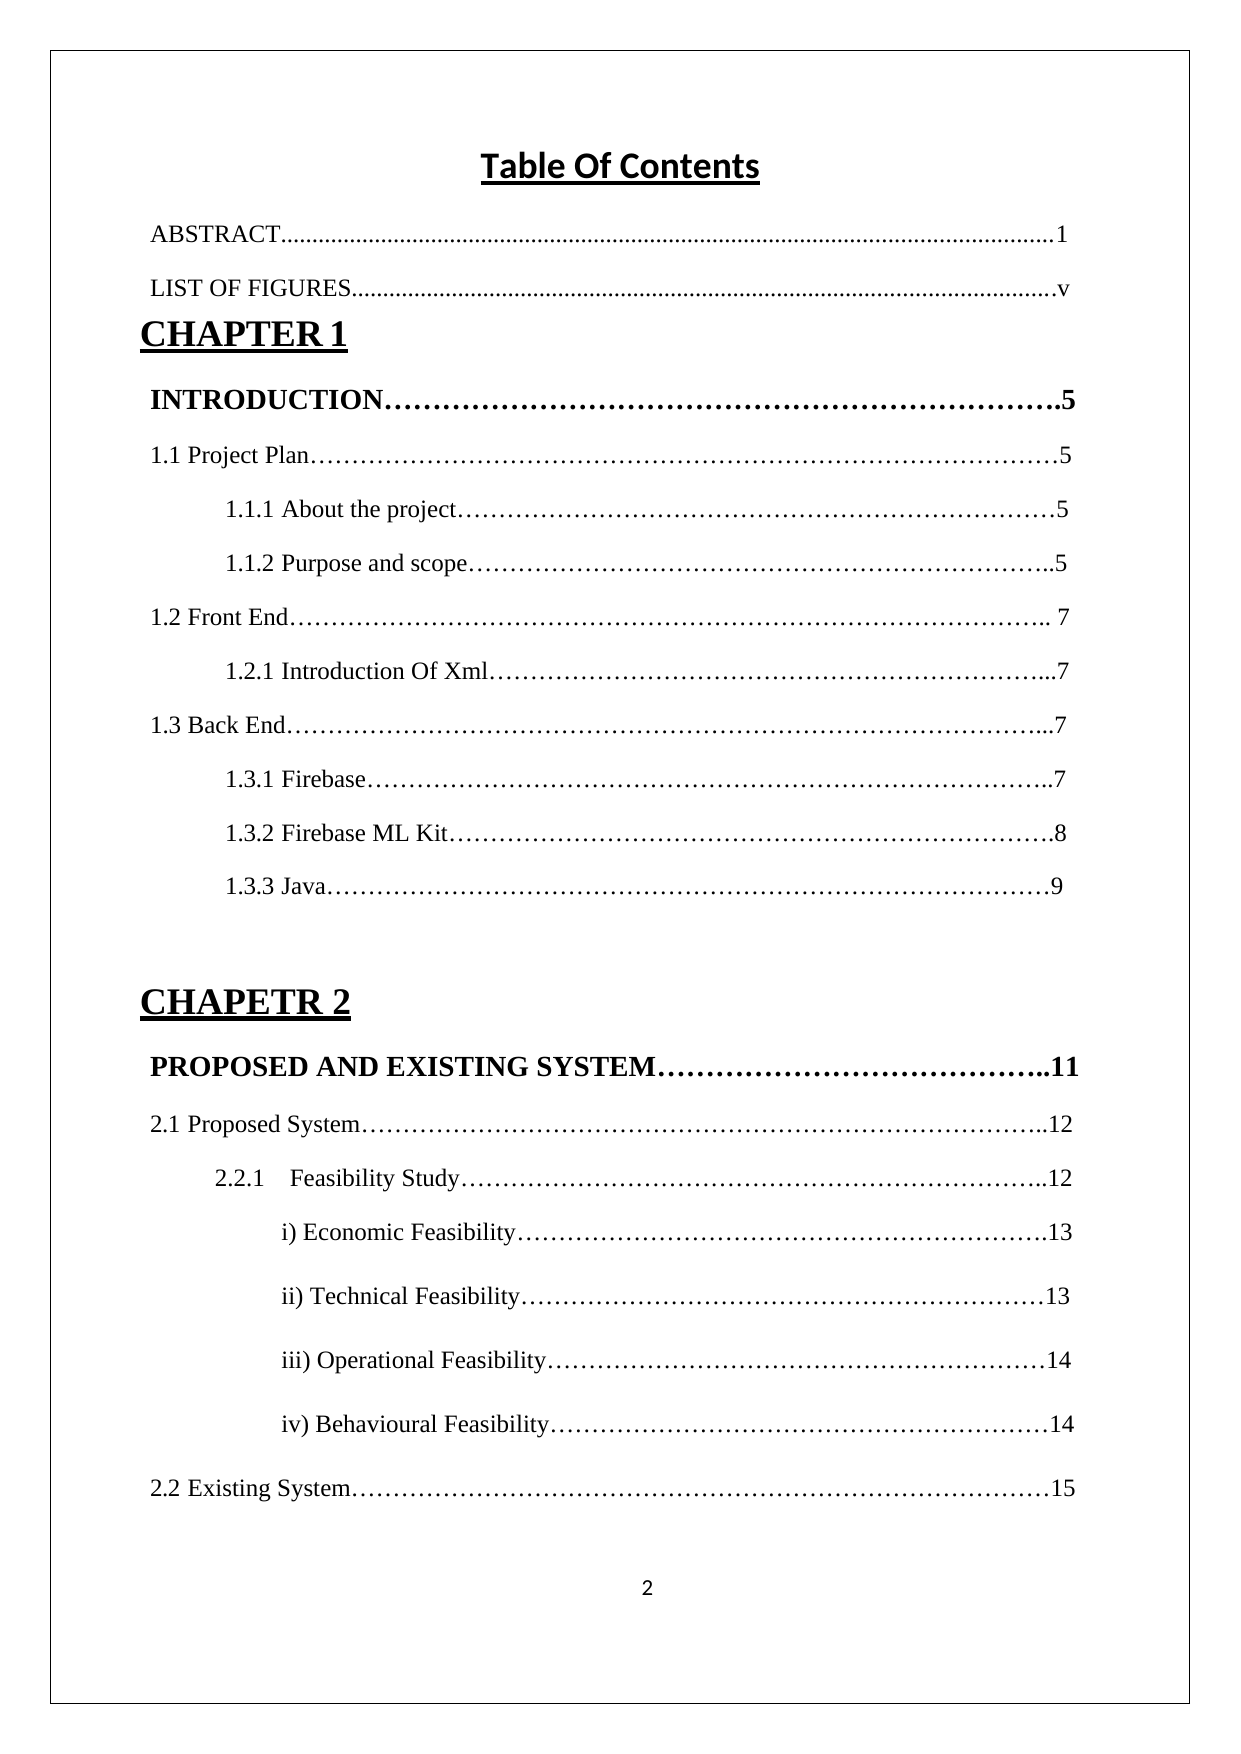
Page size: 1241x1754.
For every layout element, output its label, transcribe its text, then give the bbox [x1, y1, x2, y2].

text Table Of Contents [186, 142, 1054, 187]
